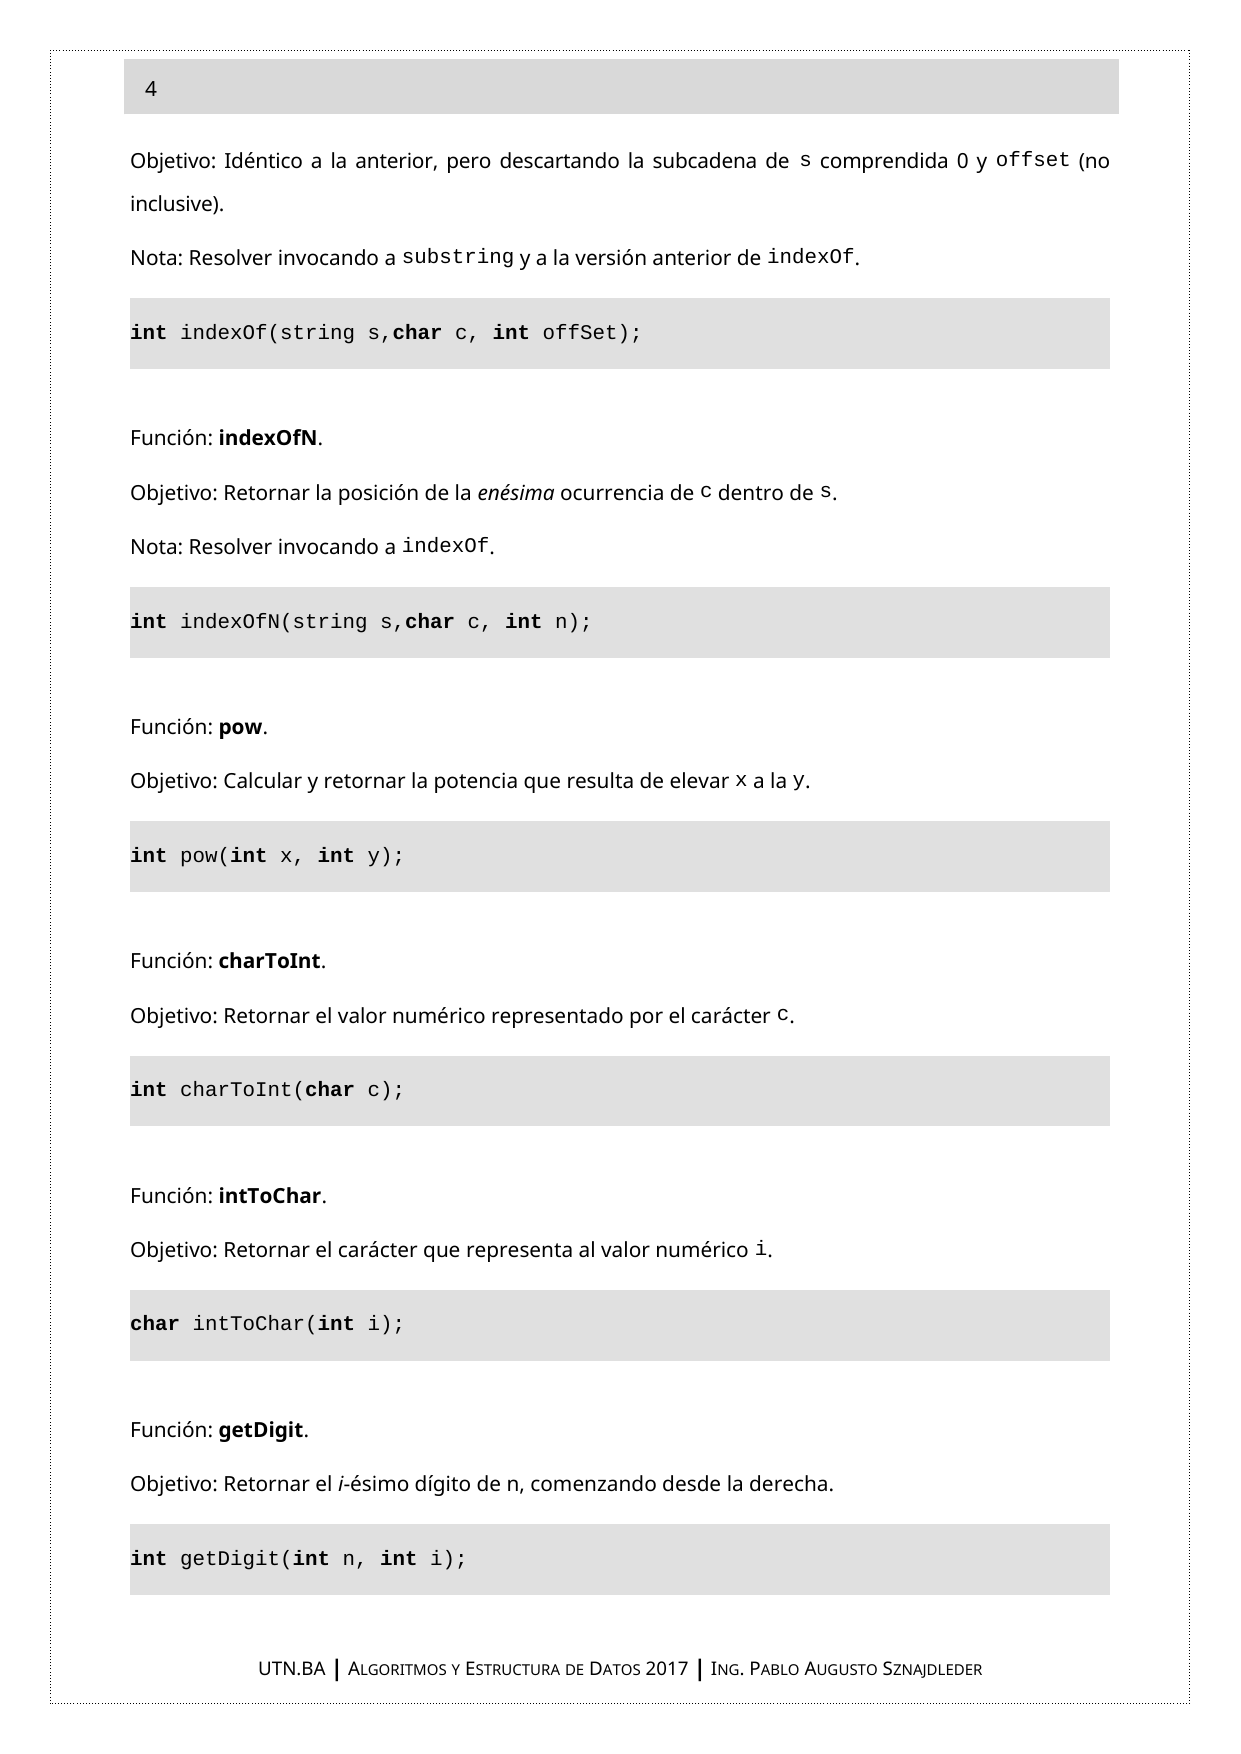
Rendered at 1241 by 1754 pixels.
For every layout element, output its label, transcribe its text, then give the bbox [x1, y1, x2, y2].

text Nota: Resolver invocando a indexOf. [130, 532, 1110, 561]
text Función: indexOfN. [130, 423, 1110, 452]
text int indexOfN(string s,char c, int n); [130, 611, 1110, 634]
text Función: intToChar. [130, 1181, 1110, 1209]
text Objetivo: Calcular y retornar la potencia que resulta de elevar x a la y. [130, 767, 1110, 795]
text Función: getDigit. [130, 1415, 1110, 1443]
text int getDigit(int n, int i); [130, 1547, 1110, 1571]
text Nota: Resolver invocando a substring y a la versión anterior de indexOf. [130, 243, 1110, 272]
text char intToChar(int i); [130, 1313, 1110, 1337]
text Objetivo: Retornar la posición de la enésima ocurrencia de c dentro de s. [130, 478, 1110, 506]
text int pow(int x, int y); [130, 845, 1110, 868]
text Objetivo: Retornar el carácter que representa al valor numérico i. [130, 1235, 1110, 1264]
text Objetivo: Retornar el i-ésimo dígito de n, comenzando desde la derecha. [130, 1469, 1110, 1498]
text int indexOf(string s,char c, int offSet); [130, 322, 1110, 345]
text Función: pow. [130, 712, 1110, 741]
text Objetivo: Idéntico a la anterior, pero descartando la subcadena de s comprendida 0 y offset (no inclusive). [130, 146, 1110, 218]
text Objetivo: Retornar el valor numérico representado por el carácter c. [130, 1001, 1110, 1029]
text int charToInt(char c); [130, 1079, 1110, 1103]
text Función: charToInt. [130, 947, 1110, 975]
